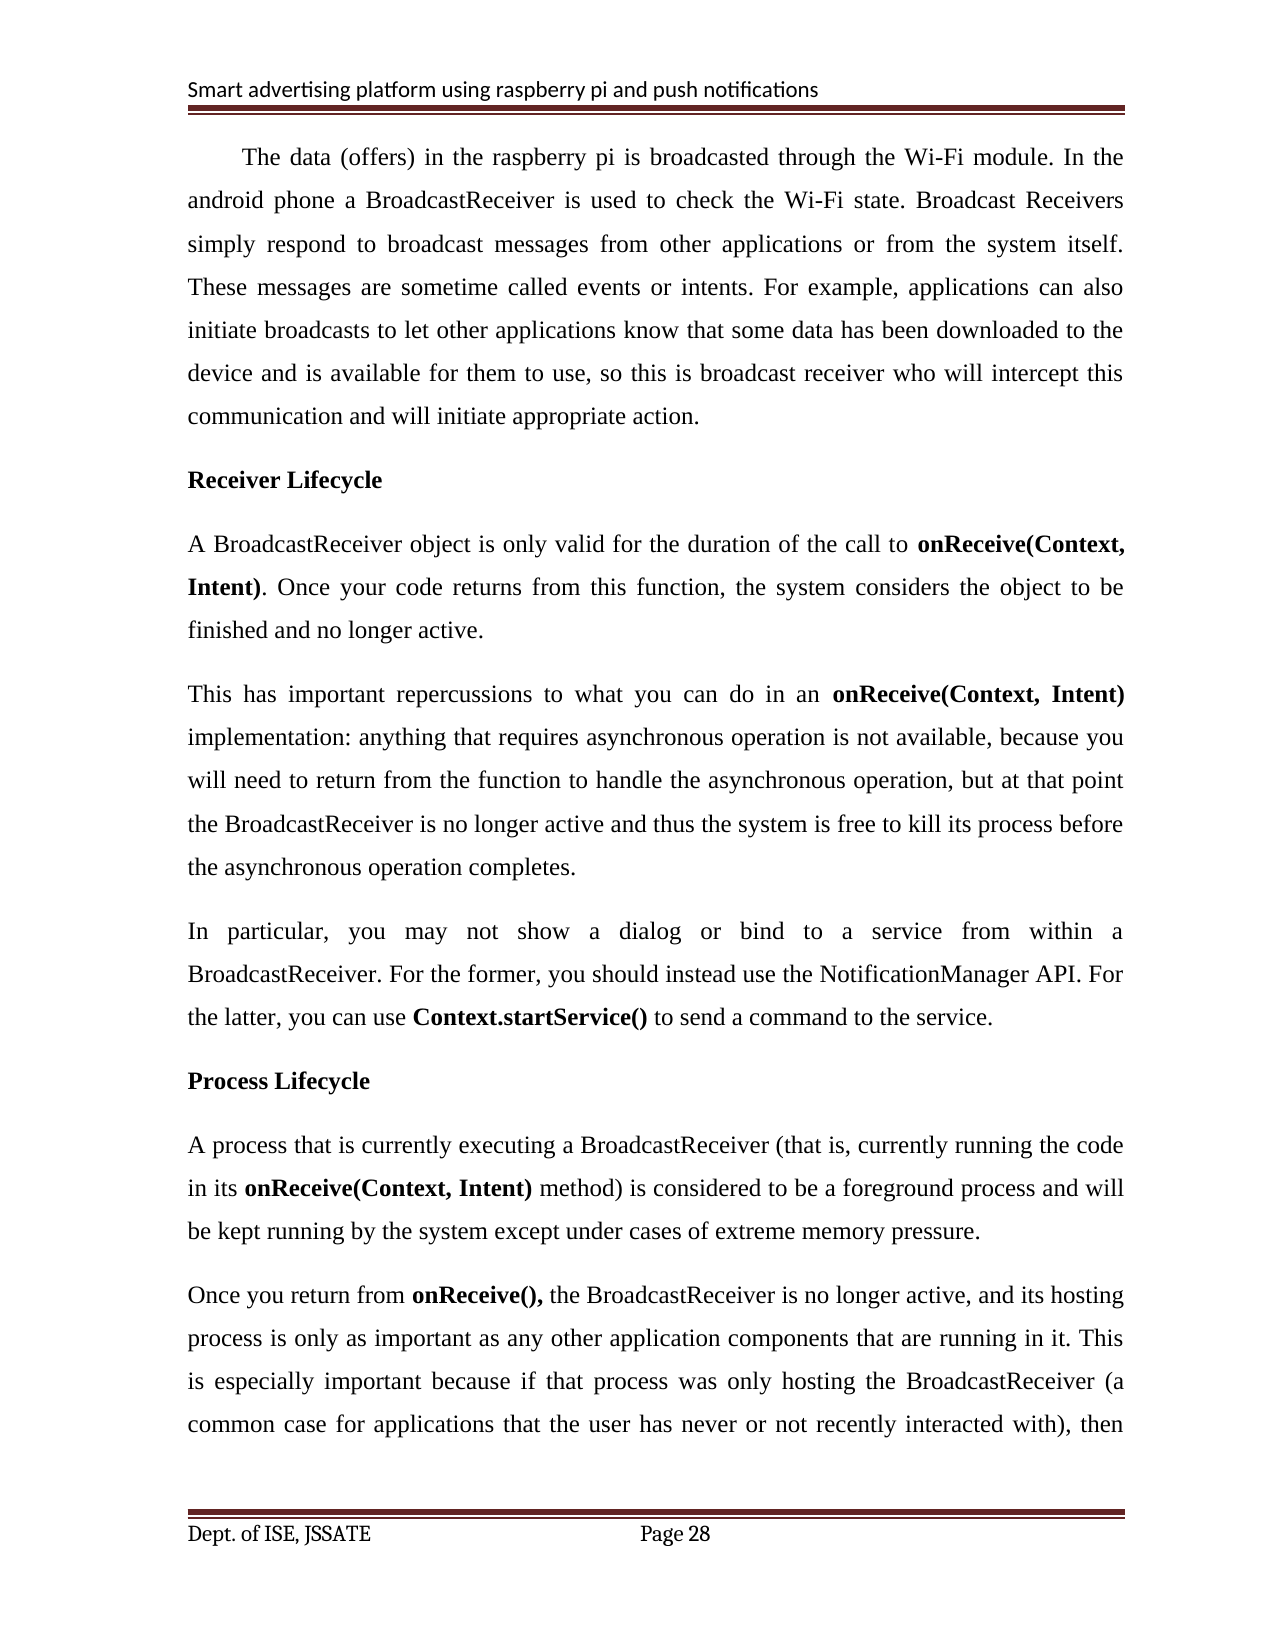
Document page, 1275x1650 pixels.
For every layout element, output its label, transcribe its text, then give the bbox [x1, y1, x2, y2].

text This has important repercussions to what you can do in an onReceive(Context, Intent) implementation: anything that requires asynchronous operation is not available, because you will need to return from the function to handle the asynchronous operation, but at that point the BroadcastReceiver is no longer active and thus the system is free to kill its process before the asynchronous operation completes. [187, 679, 1125, 881]
text Process Lifecycle [187, 1066, 1125, 1095]
text In particular, you may not show a dialog or bind to a service from within a BroadcastReceiver. For the former, you should instead use the NotificationManager API. For the latter, you can use Context.startService() to send a command to the service. [187, 916, 1125, 1031]
text Receiver Lifecycle [187, 465, 1125, 494]
text The data (offers) in the raspberry pi is broadcasted through the Wi-Fi module. In the android phone a BroadcastReceiver is used to check the Wi-Fi state. Broadcast Receivers simply respond to broadcast messages from other applications or from the system itself. These messages are sometime called events or intents. For example, applications can also initiate broadcasts to let other applications know that some data has been downloaded to the device and is available for them to use, so this is broadcast receiver who will intercept this communication and will initiate appropriate action. [187, 142, 1125, 430]
text A BroadcastReceiver object is only valid for the duration of the call to onReceive(Context, Intent). Once your code returns from this function, the system considers the object to be finished and no longer active. [187, 529, 1125, 644]
text A process that is currently executing a BroadcastReceiver (that is, currently running the code in its onReceive(Context, Intent) method) is considered to be a foreground process and will be kept running by the system except under cases of extreme memory pressure. [187, 1130, 1125, 1245]
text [187, 1280, 1125, 1438]
